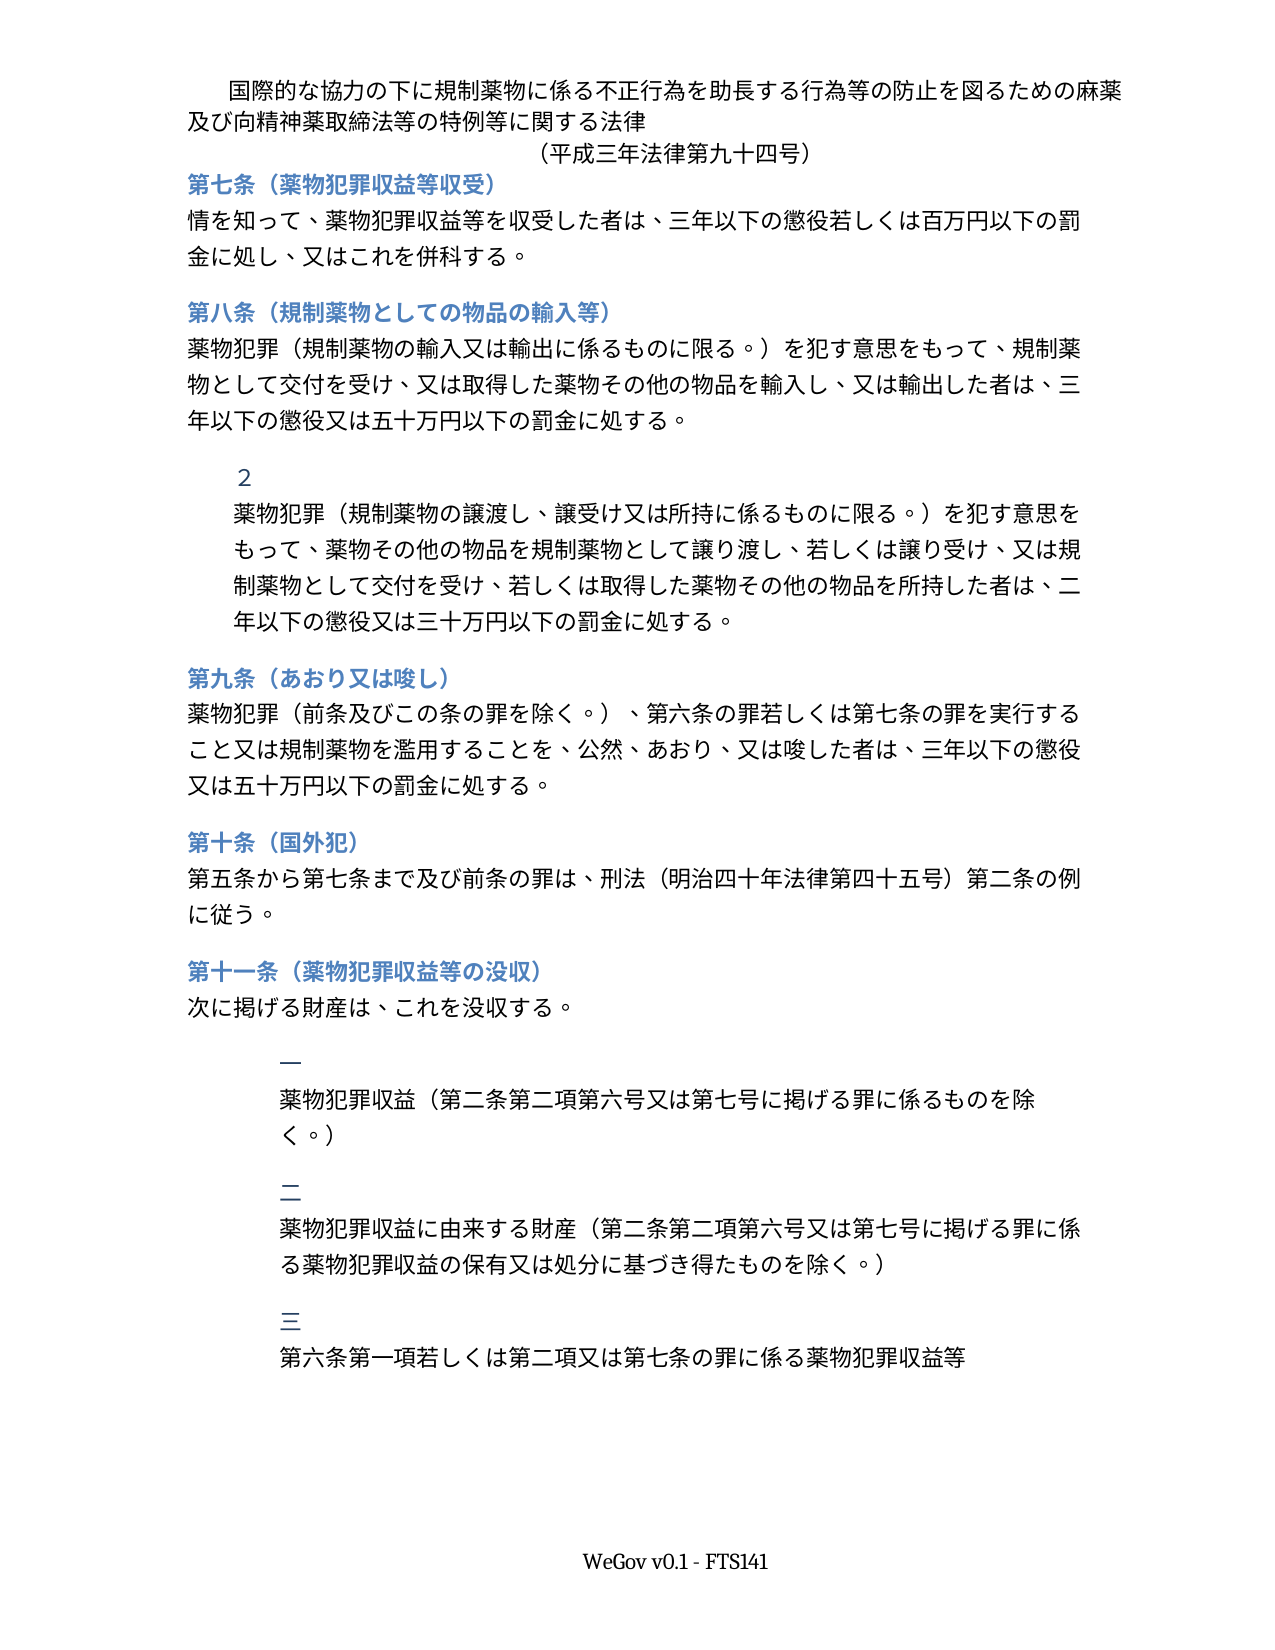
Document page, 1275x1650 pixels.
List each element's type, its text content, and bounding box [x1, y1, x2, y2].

text 薬物犯罪（前条及びこの条の罪を除く。）、第六条の罪若しくは第七条の罪を実行すること又は規制薬物を濫用することを、公然、あおり、又は唆した者は、三年以下の懲役又は五十万円以下の罰金に処する。 [187, 698, 1087, 802]
text 薬物犯罪（規制薬物の輸入又は輸出に係るものに限る。）を犯す意思をもって、規制薬物として交付を受け、又は取得した薬物その他の物品を輸入し、又は輸出した者は、三年以下の懲役又は五十万円以下の罰金に処する。 [187, 333, 1087, 436]
text 薬物犯罪収益に由来する財産（第二条第二項第六号又は第七号に掲げる罪に係る薬物犯罪収益の保有又は処分に基づき得たものを除く。） [279, 1213, 1087, 1280]
text 薬物犯罪（規制薬物の譲渡し、譲受け又は所持に係るものに限る。）を犯す意思をもって、薬物その他の物品を規制薬物として譲り渡し、若しくは譲り受け、又は規制薬物として交付を受け、若しくは取得した薬物その他の物品を所持した者は、二年以下の懲役又は三十万円以下の罰金に処する。 [233, 498, 1087, 637]
subtitle 第十一条（薬物犯罪収益等の没収） [187, 956, 1087, 987]
subtitle 三 [279, 1306, 1087, 1337]
text 情を知って、薬物犯罪収益等を収受した者は、三年以下の懲役若しくは百万円以下の罰金に処し、又はこれを併科する。 [187, 205, 1087, 272]
subtitle 第八条（規制薬物としての物品の輸入等） [187, 297, 1087, 329]
text 第五条から第七条まで及び前条の罪は、刑法（明治四十年法律第四十五号）第二条の例に従う。 [187, 863, 1087, 930]
subtitle 第九条（あおり又は唆し） [187, 662, 1087, 694]
text 薬物犯罪収益（第二条第二項第六号又は第七号に掲げる罪に係るものを除く。） [279, 1084, 1087, 1152]
subtitle 第七条（薬物犯罪収益等収受） [187, 169, 1087, 200]
subtitle 二 [279, 1177, 1087, 1208]
subtitle ２ [233, 462, 1087, 493]
text 第六条第一項若しくは第二項又は第七条の罪に係る薬物犯罪収益等 [279, 1342, 1087, 1373]
subtitle 第十条（国外犯） [187, 827, 1087, 858]
subtitle 一 [279, 1048, 1087, 1080]
text 次に掲げる財産は、これを没収する。 [187, 992, 1087, 1023]
